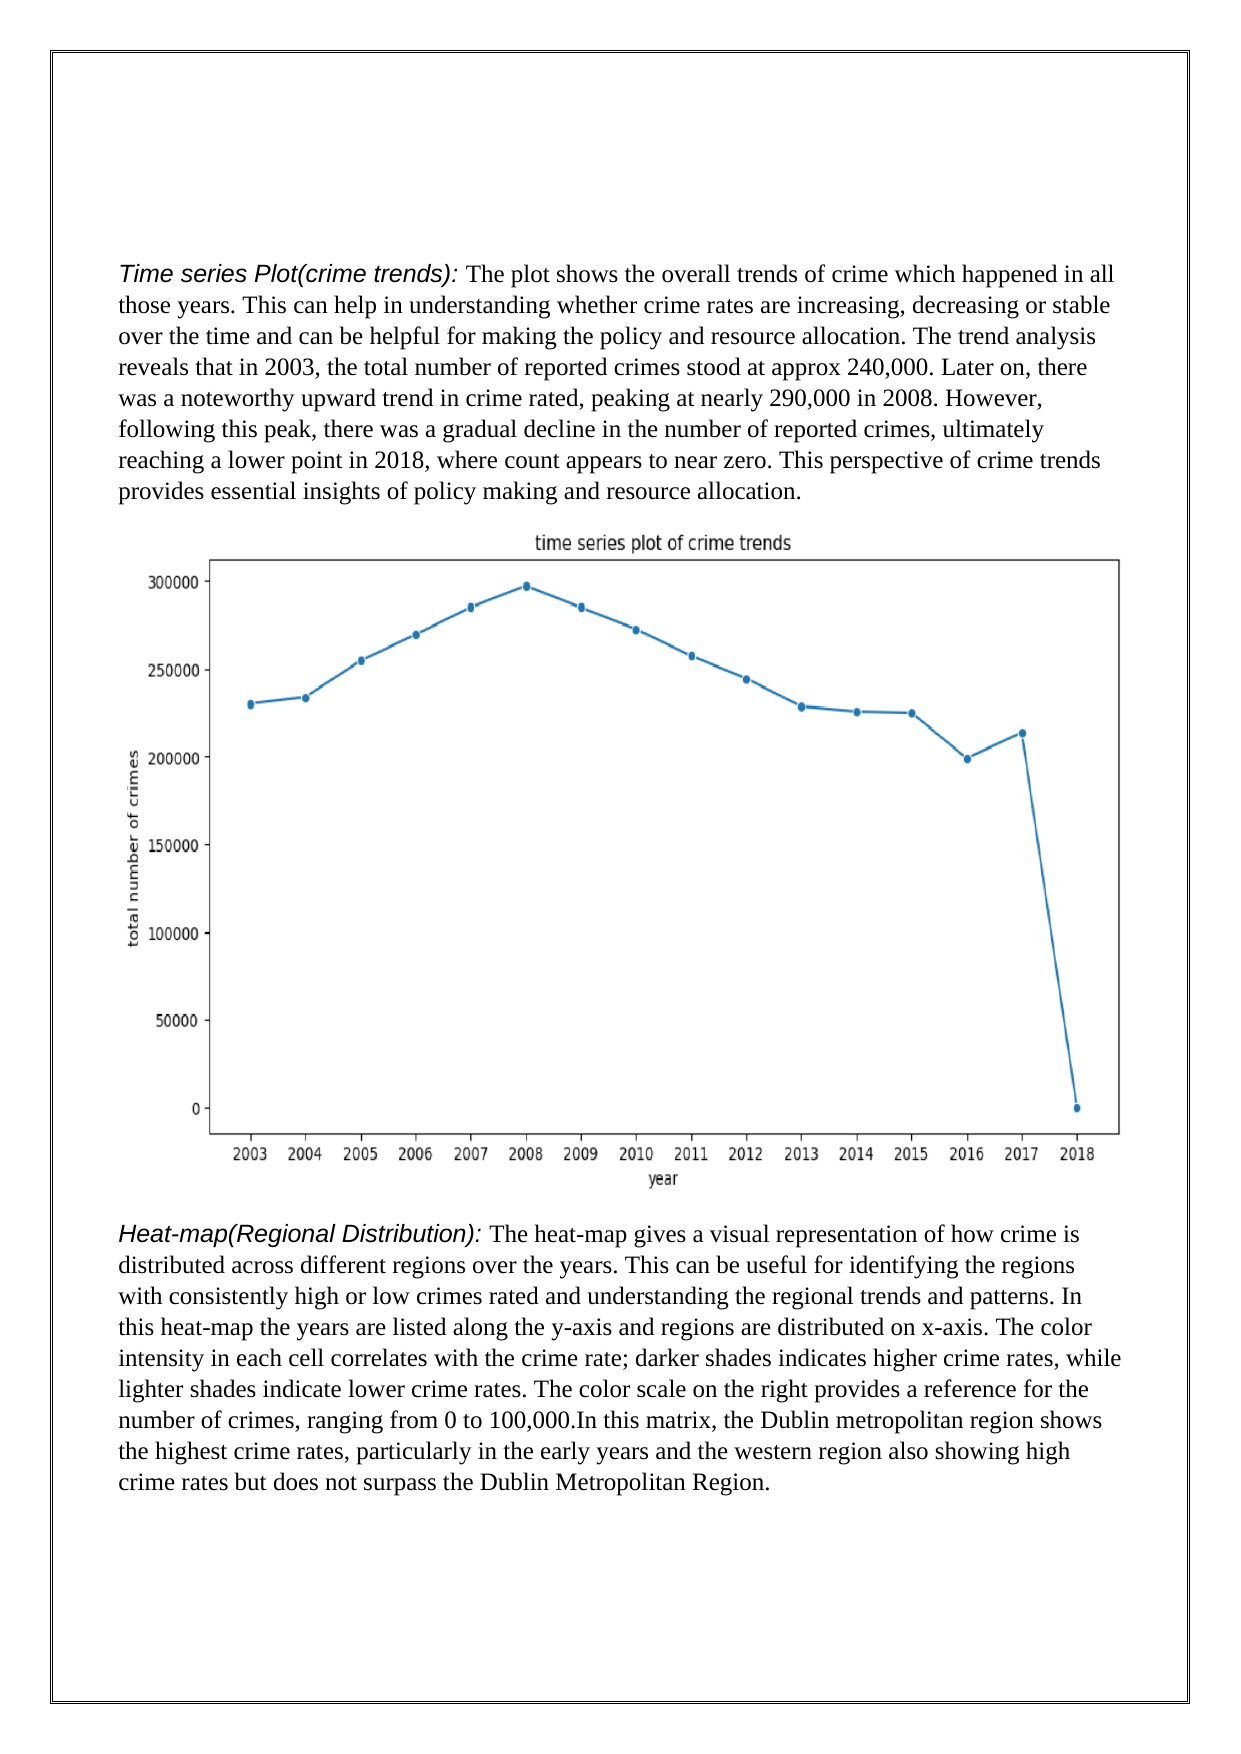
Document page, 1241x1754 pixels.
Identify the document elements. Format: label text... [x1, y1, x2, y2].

picture [118, 523, 1127, 1200]
text Heat-map(Regional Distribution): The heat-map gives a visual representation of how crime is distributed across different regions over the years. This can be useful for identifying the regions with consistently high or low crimes rated and understanding the regional trends and patterns. In this heat-map the years are listed along the y-axis and regions are distributed on x-axis. The color intensity in each cell correlates with the crime rate; darker shades indicates higher crime rates, while lighter shades indicate lower crime rates. The color scale on the right provides a reference for the number of crimes, ranging from 0 to 100,000.In this matrix, the Dublin metropolitan region shows the highest crime rates, particularly in the early years and the western region also showing high crime rates but does not surpass the Dublin Metropolitan Region. [118, 1219, 1122, 1496]
text Time series Plot(crime trends): The plot shows the overall trends of crime which happened in all those years. This can help in understanding whether crime rates are increasing, decreasing or stable over the time and can be helpful for making the policy and resource allocation. The trend analysis reveals that in 2003, the total number of reported crimes stood at approx 240,000. Later on, there was a noteworthy upward trend in crime rated, peaking at nearly 290,000 in 2008. However, following this peak, there was a gradual decline in the number of reported crimes, ultimately reaching a lower point in 2018, where count appears to near zero. This perspective of crime trends provides essential insights of policy making and resource allocation. [118, 259, 1122, 505]
